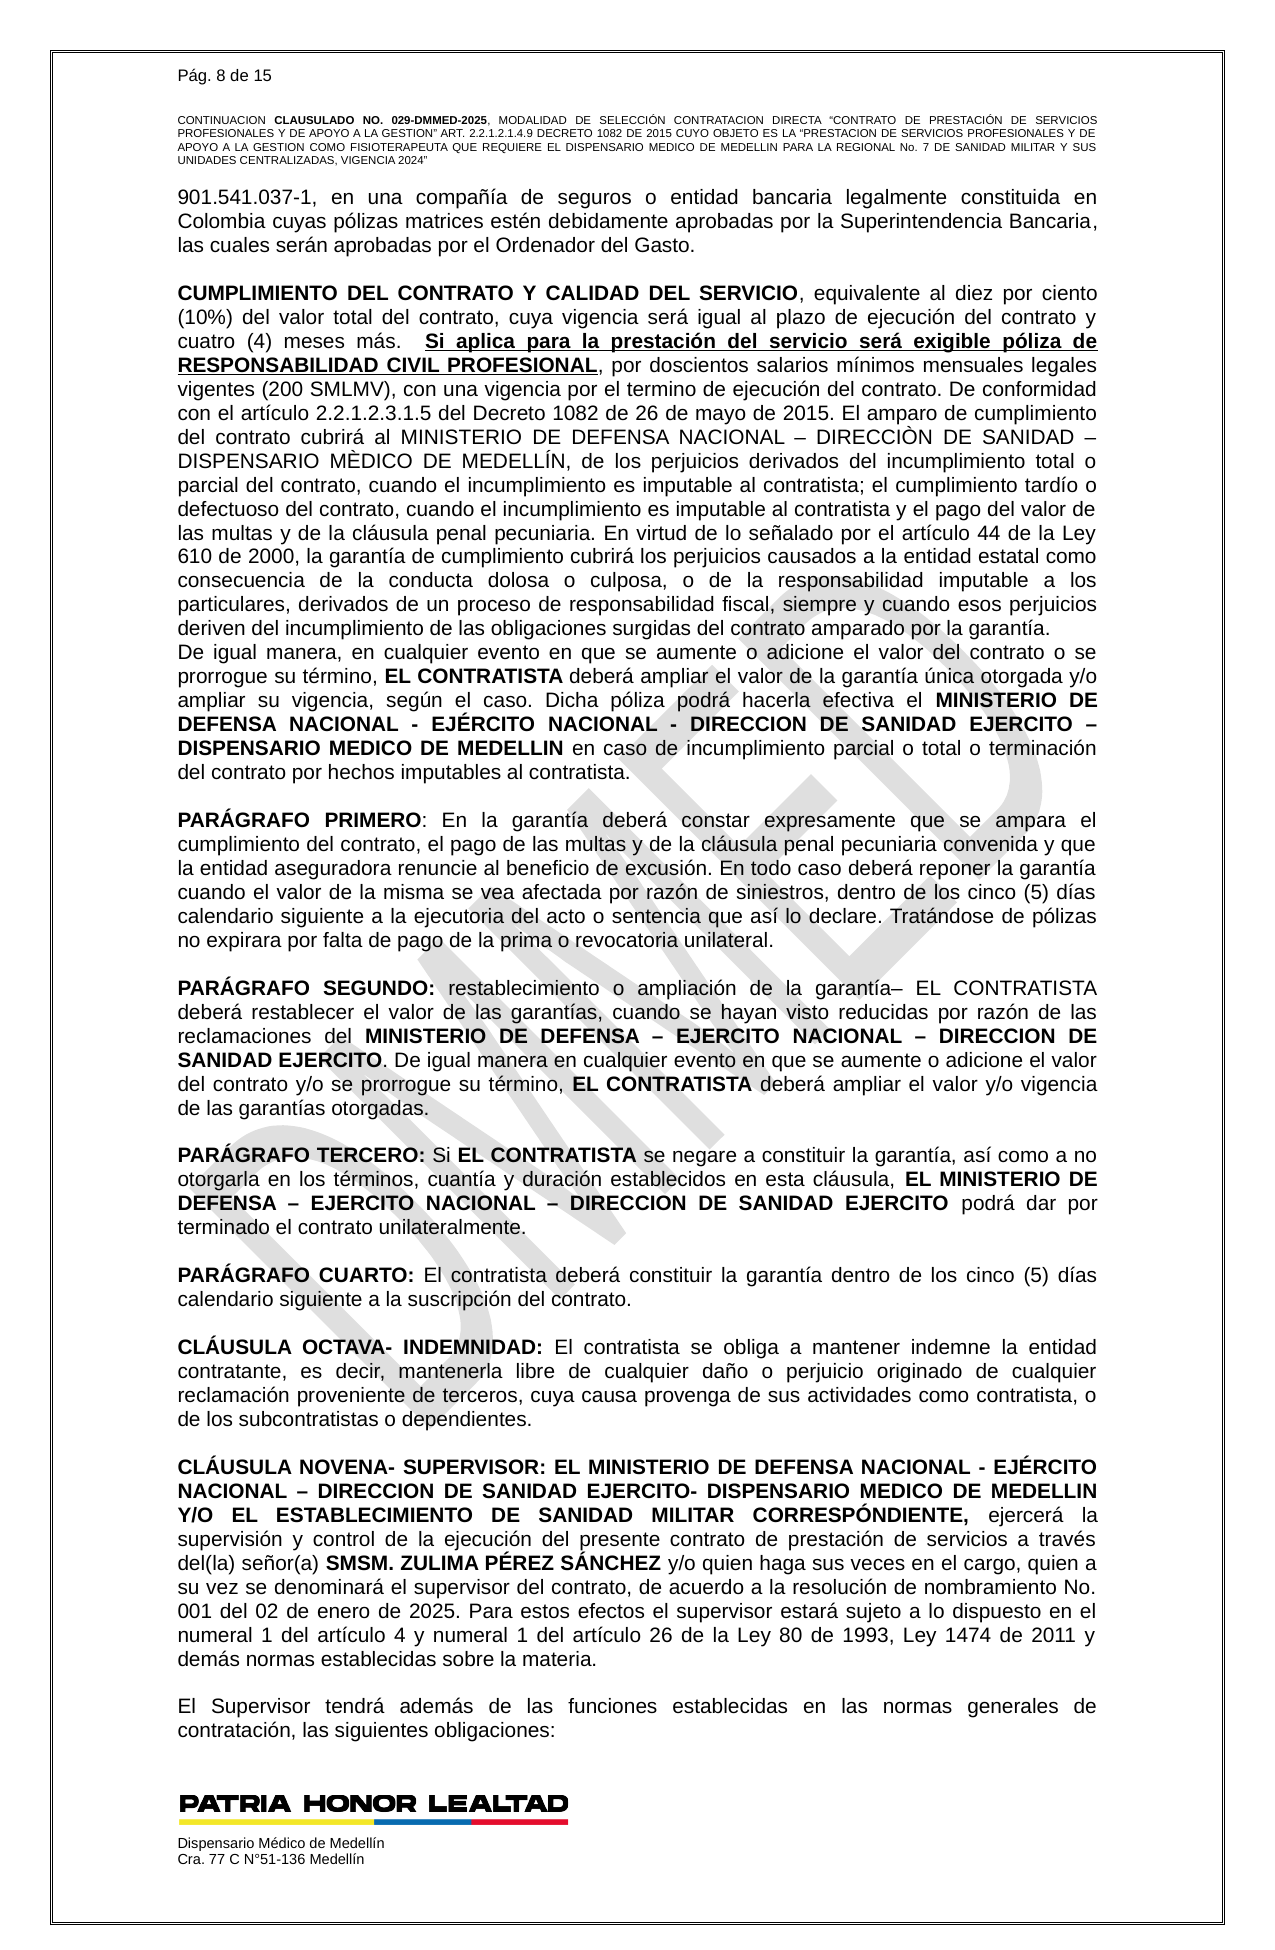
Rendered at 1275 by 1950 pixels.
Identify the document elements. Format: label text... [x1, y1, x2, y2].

text CLÁUSULA NOVENA- SUPERVISOR: EL MINISTERIO DE DEFENSA NACIONAL - EJÉRCITO NACIONAL – DIRECCION DE SANIDAD EJERCITO- DISPENSARIO MEDICO DE MEDELLIN Y/O EL ESTABLECIMIENTO DE SANIDAD MILITAR CORRESPÓNDIENTE, ejercerá la supervisión y control de la ejecución del presente contrato de prestación de servicios a través del(la) señor(a) SMSM. ZULIMA PÉREZ SÁNCHEZ y/o quien haga sus veces en el cargo, quien a su vez se denominará el supervisor del contrato, de acuerdo a la resolución de nombramiento No. 001 del 02 de enero de 2025. Para estos efectos el supervisor estará sujeto a lo dispuesto en el numeral 1 del artículo 4 y numeral 1 del artículo 26 de la Ley 80 de 1993, Ley 1474 de 2011 y demás normas establecidas sobre la materia. [177, 1455, 1098, 1670]
text PARÁGRAFO CUARTO: El contratista deberá constituir la garantía dentro de los cinco (5) días calendario siguiente a la suscripción del contrato. [177, 1263, 1098, 1311]
text De igual manera, en cualquier evento en que se aumente o adicione el valor del contrato o se prorrogue su término, EL CONTRATISTA deberá ampliar el valor de la garantía única otorgada y/o ampliar su vigencia, según el caso. Dicha póliza podrá hacerla efectiva el MINISTERIO DE DEFENSA NACIONAL - EJÉRCITO NACIONAL - DIRECCION DE SANIDAD EJERCITO – DISPENSARIO MEDICO DE MEDELLIN en caso de incumplimiento parcial o total o terminación del contrato por hechos imputables al contratista. [177, 640, 1098, 784]
text PARÁGRAFO SEGUNDO: restablecimiento o ampliación de la garantía– EL CONTRATISTA deberá restablecer el valor de las garantías, cuando se hayan visto reducidas por razón de las reclamaciones del MINISTERIO DE DEFENSA – EJERCITO NACIONAL – DIRECCION DE SANIDAD EJERCITO. De igual manera en cualquier evento en que se aumente o adicione el valor del contrato y/o se prorrogue su término, EL CONTRATISTA deberá ampliar el valor y/o vigencia de las garantías otorgadas. [177, 976, 1098, 1119]
text CUMPLIMIENTO DEL CONTRATO Y CALIDAD DEL SERVICIO, equivalente al diez por ciento (10%) del valor total del contrato, cuya vigencia será igual al plazo de ejecución del contrato y cuatro (4) meses más. Si aplica para la prestación del servicio será exigible póliza de RESPONSABILIDAD CIVIL PROFESIONAL, por doscientos salarios mínimos mensuales legales vigentes (200 SMLMV), con una vigencia por el termino de ejecución del contrato. De conformidad con el artículo 2.2.1.2.3.1.5 del Decreto 1082 de 26 de mayo de 2015. El amparo de cumplimiento del contrato cubrirá al MINISTERIO DE DEFENSA NACIONAL – DIRECCIÒN DE SANIDAD – DISPENSARIO MÈDICO DE MEDELLÍN, de los perjuicios derivados del incumplimiento total o parcial del contrato, cuando el incumplimiento es imputable al contratista; el cumplimiento tardío o defectuoso del contrato, cuando el incumplimiento es imputable al contratista y el pago del valor de las multas y de la cláusula penal pecuniaria. En virtud de lo señalado por el artículo 44 de la Ley 610 de 2000, la garantía de cumplimiento cubrirá los perjuicios causados a la entidad estatal como consecuencia de la conducta dolosa o culposa, o de la responsabilidad imputable a los particulares, derivados de un proceso de responsabilidad fiscal, siempre y cuando esos perjuicios deriven del incumplimiento de las obligaciones surgidas del contrato amparado por la garantía. [177, 281, 1098, 640]
picture [179, 1795, 569, 1825]
text CLÁUSULA OCTAVA- INDEMNIDAD: El contratista se obliga a mantener indemne la entidad contratante, es decir, mantenerla libre de cualquier daño o perjuicio originado de cualquier reclamación proveniente de terceros, cuya causa provenga de sus actividades como contratista, o de los subcontratistas o dependientes. [177, 1335, 1098, 1431]
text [177, 185, 1098, 257]
text El Supervisor tendrá además de las funciones establecidas en las normas generales de contratación, las siguientes obligaciones: [177, 1694, 1098, 1742]
text PARÁGRAFO PRIMERO: En la garantía deberá constar expresamente que se ampara el cumplimiento del contrato, el pago de las multas y de la cláusula penal pecuniaria convenida y que la entidad aseguradora renuncie al beneficio de excusión. En todo caso deberá reponer la garantía cuando el valor de la misma se vea afectada por razón de siniestros, dentro de los cinco (5) días calendario siguiente a la ejecutoria del acto o sentencia que así lo declare. Tratándose de pólizas no expirara por falta de pago de la prima o revocatoria unilateral. [177, 808, 1098, 952]
text PARÁGRAFO TERCERO: Si EL CONTRATISTA se negare a constituir la garantía, así como a no otorgarla en los términos, cuantía y duración establecidos en esta cláusula, EL MINISTERIO DE DEFENSA – EJERCITO NACIONAL – DIRECCION DE SANIDAD EJERCITO podrá dar por terminado el contrato unilateralmente. [177, 1143, 1098, 1239]
